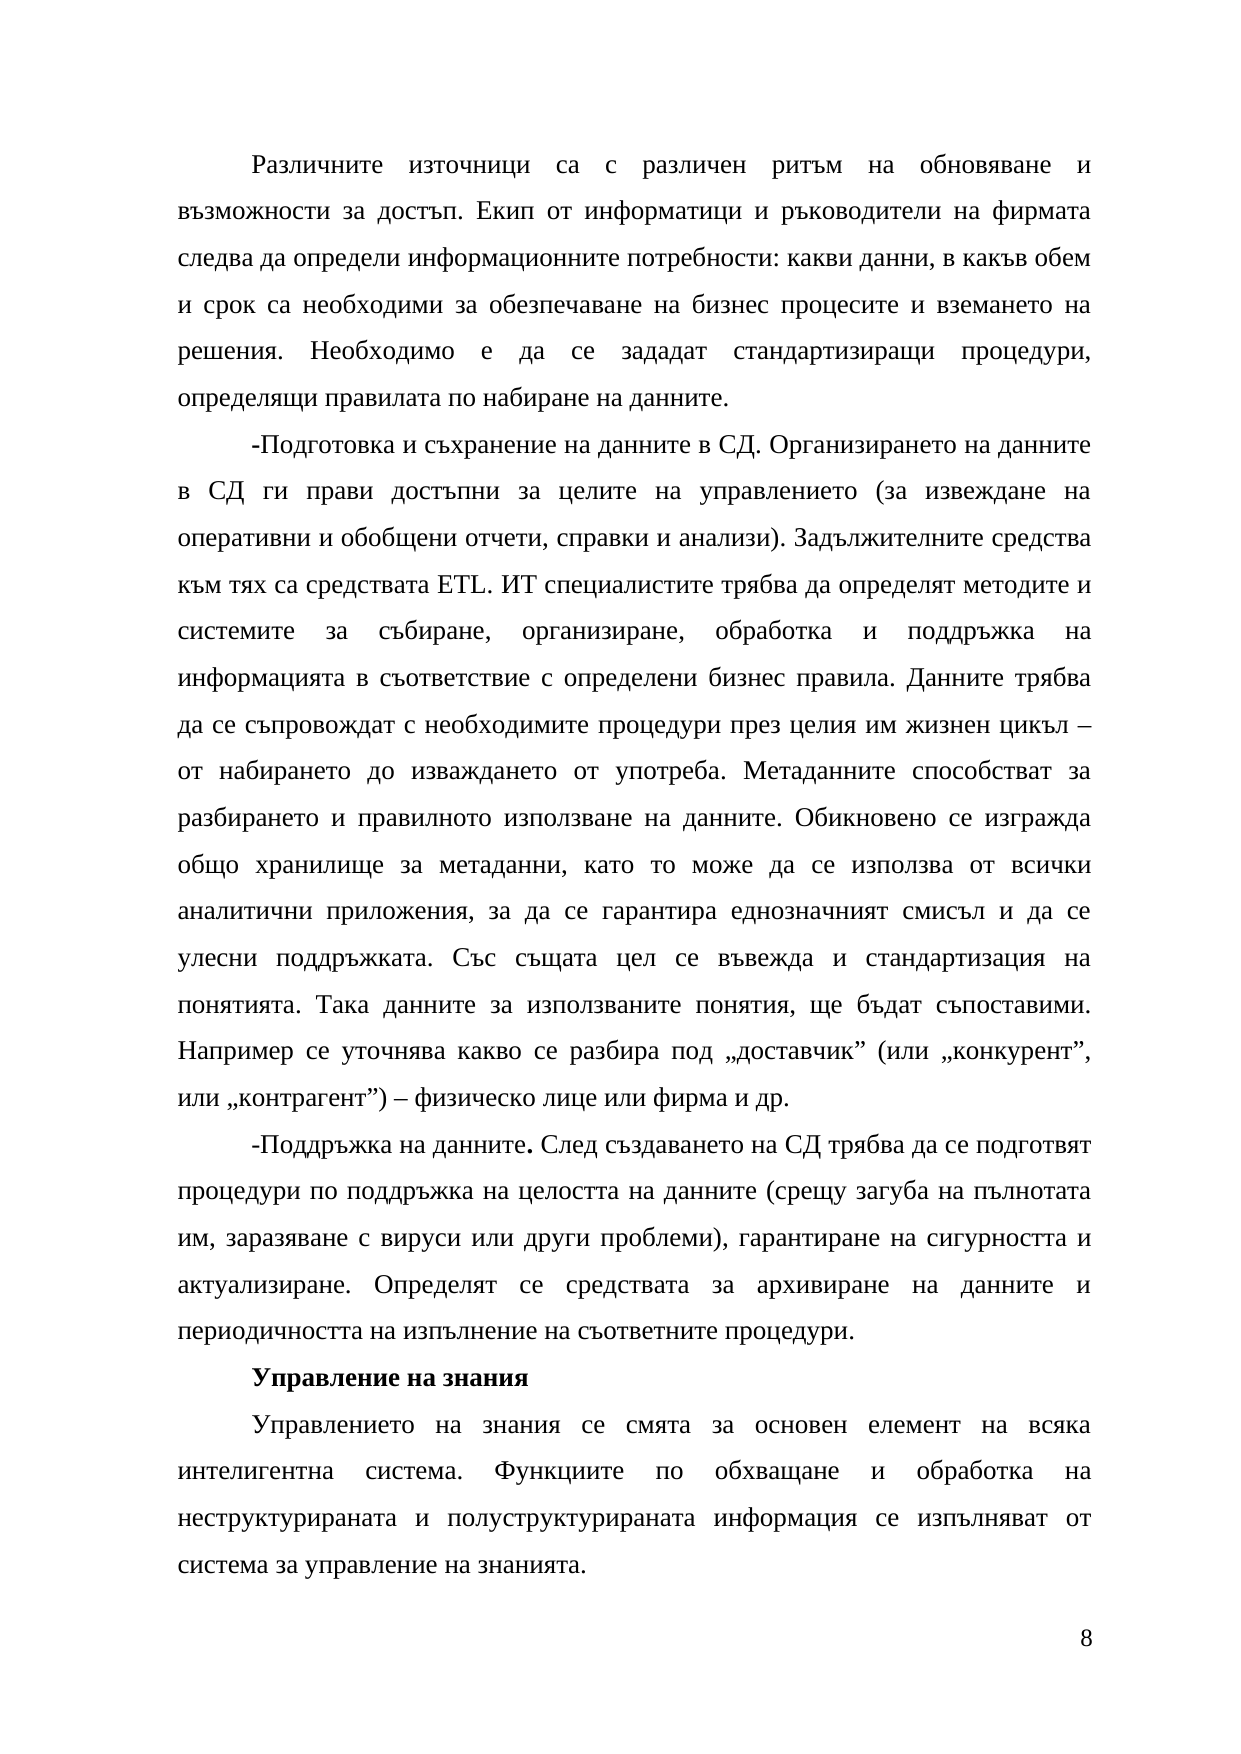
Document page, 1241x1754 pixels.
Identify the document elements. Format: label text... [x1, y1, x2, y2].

text Управление на знания [177, 1361, 1092, 1392]
text Различните източници са с различен ритъм на обновяване и възможности за достъп. Екип от информатици и ръководители на фирмата следва да определи информационните потребности: какви данни, в какъв обем и срок са необходими за обезпечаване на бизнес процесите и вземането на решения. Необходимо е да се зададат стандартизиращи процедури, определящи правилата по набиране на данните. [177, 148, 1092, 412]
text -Подготовка и съхранение на данните в СД. Организирането на данните в СД ги прави достъпни за целите на управлението (за извеждане на оперативни и обобщени отчети, справки и анализи). Задължителните средства към тях са средствата ЕТL. ИT специалистите трябва да определят методите и системите за събиране, организиране, обработка и поддръжка на информацията в съответствие с определени бизнес правила. Данните трябва да се съпровождат с необходимите процедури през целия им жизнен цикъл – от набирането до изваждането от употреба. Метаданните способстват за разбирането и правилното използване на данните. Обикновено се изгражда общо хранилище за метаданни, като то може да се използва от всички аналитични приложения, за да се гарантира еднозначният смисъл и да се улесни поддръжката. Със същата цел се въвежда и стандартизация на понятията. Така данните за използваните понятия, ще бъдат съпоставими. Например се уточнява какво се разбира под „доставчик” (или „конкурент”, или „контрагент”) – физическо лице или фирма и др. [177, 428, 1092, 1112]
text -Поддръжка на данните. След създаването на СД трябва да се подготвят процедури по поддръжка на целостта на данните (срещу загуба на пълнотата им, заразяване с вируси или други проблеми), гарантиране на сигурността и актуализиране. Определят се средствата за архивиране на данните и периодичността на изпълнение на съответните процедури. [177, 1128, 1092, 1346]
text Управлението на знания се смята за основен елемент на всяка интелигентна система. Функциите по обхващане и обработка на неструктурираната и полуструктурираната информация се изпълняват от система за управление на знанията. [177, 1408, 1092, 1579]
